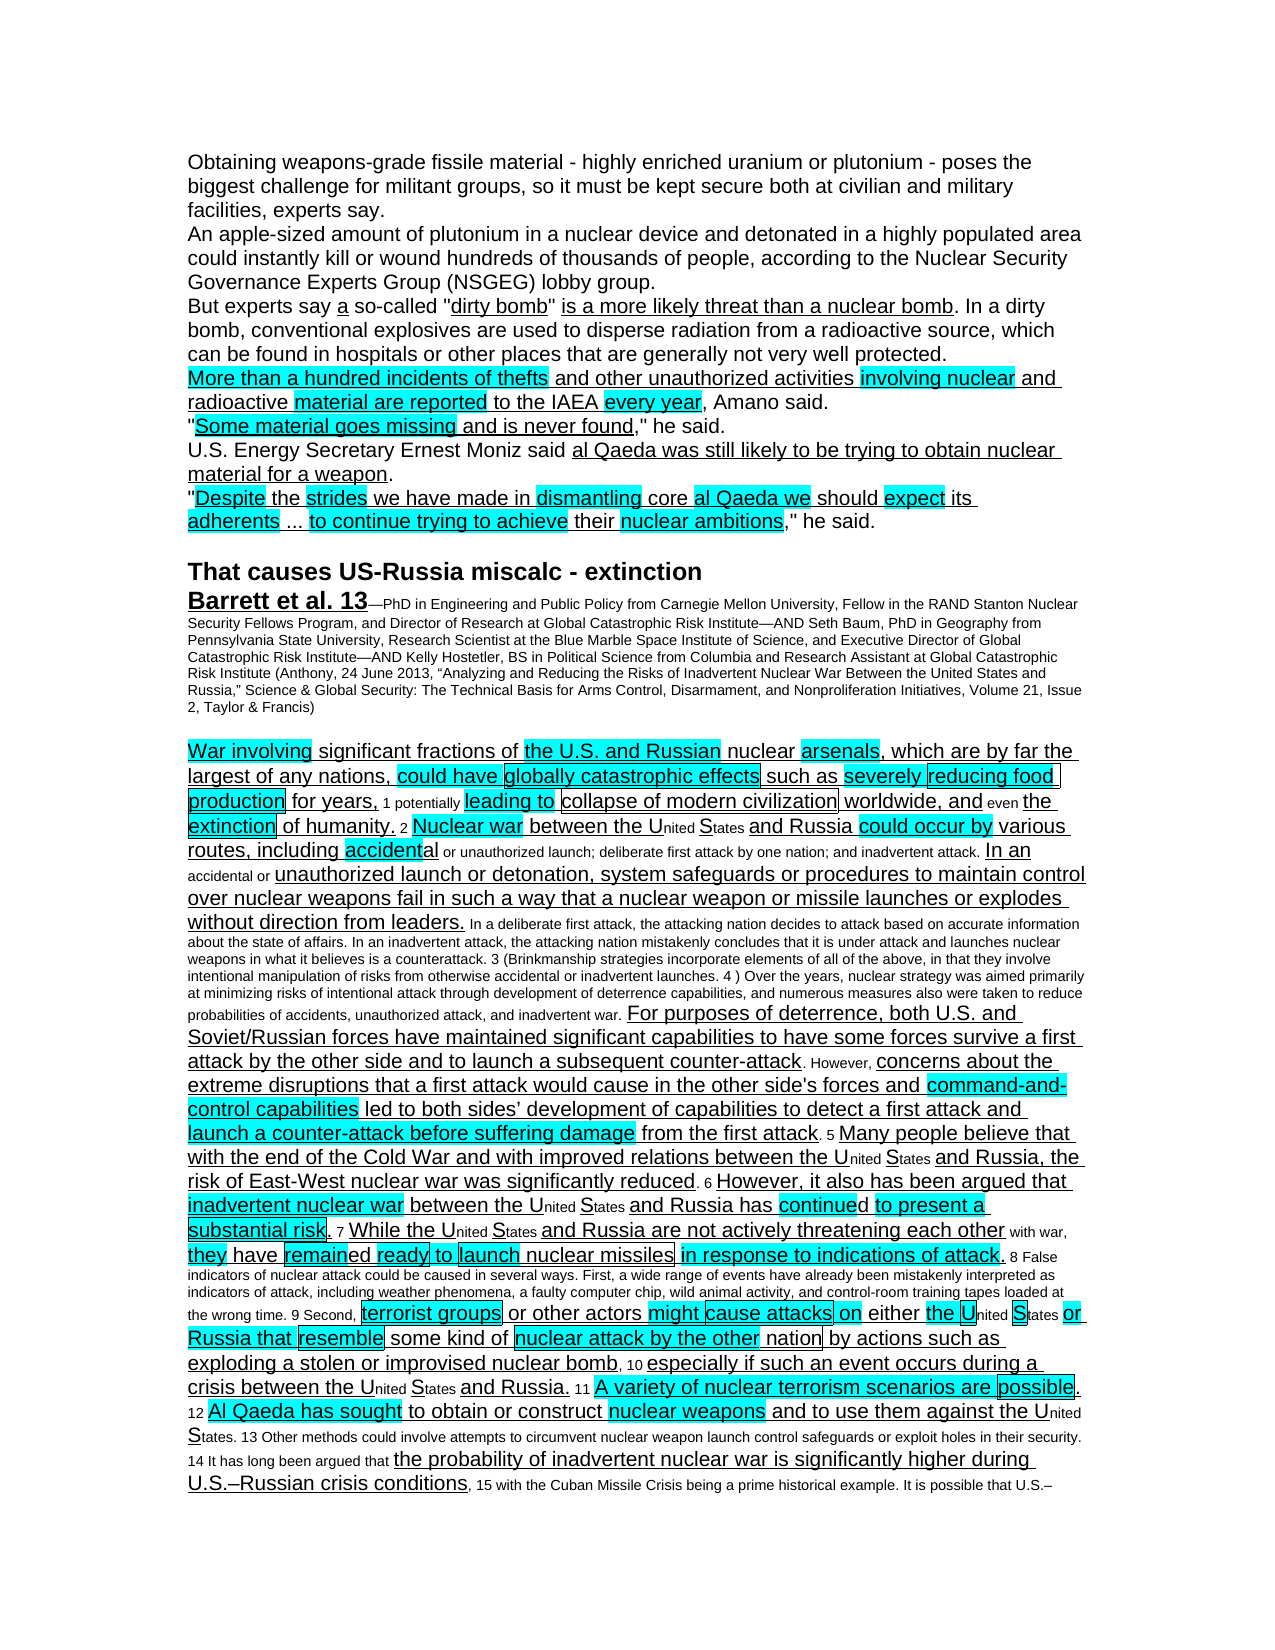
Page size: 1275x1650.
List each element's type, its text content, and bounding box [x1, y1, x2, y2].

text "Some material goes missing and is never found," he said. [187, 413, 1087, 437]
text U.S. Energy Secretary Ernest Moniz said al Qaeda was still likely to be trying to obtain nuclear material for a weapon. [187, 437, 1087, 485]
text But experts say a so-called "dirty bomb" is a more likely threat than a nuclear bomb. In a dirty bomb, conventional explosives are used to disperse radiation from a radioactive source, which can be found in hospitals or other places that are generally not very well protected. [187, 294, 1087, 366]
text Barrett et al. 13—PhD in Engineering and Public Policy from Carnegie Mellon University, Fellow in the RAND Stanton Nuclear Security Fellows Program, and Director of Research at Global Catastrophic Risk Institute—AND Seth Baum, PhD in Geography from Pennsylvania State University, Research Scientist at the Blue Marble Space Institute of Science, and Executive Director of Global Catastrophic Risk Institute—AND Kelly Hostetler, BS in Political Science from Columbia and Research Assistant at Global Catastrophic Risk Institute (Anthony, 24 June 2013, “Analyzing and Reducing the Risks of Inadvertent Nuclear War Between the United States and Russia,” Science & Global Security: The Technical Basis for Arms Control, Disarmament, and Nonproliferation Initiatives, Volume 21, Issue 2, Taylor & Francis) [187, 586, 1087, 715]
text That causes US-Russia miscalc - extinction [187, 557, 1087, 586]
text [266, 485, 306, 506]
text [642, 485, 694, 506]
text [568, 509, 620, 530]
text More than a hundred incidents of thefts and other unauthorized activities involving nuclear and radioactive material are reported to the IAEA every year, Amano said. [187, 366, 1087, 413]
text "Despite the strides we have made in dismantling core al Qaeda we should expect its adherents ... to continue trying to achieve their nuclear ambitions," he said. [784, 485, 1087, 533]
text Obtaining weapons-grade fissile material - highly enriched uranium or plutonium - poses the biggest challenge for militant groups, so it must be kept secure both at civilian and military facilities, experts say. [187, 150, 1087, 222]
text An apple-sized amount of plutonium in a nuclear device and detonated in a highly populated area could instantly kill or wound hundreds of thousands of people, according to the Nuclear Security Governance Experts Group (NSGEG) lobby group. [187, 222, 1087, 294]
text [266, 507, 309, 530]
